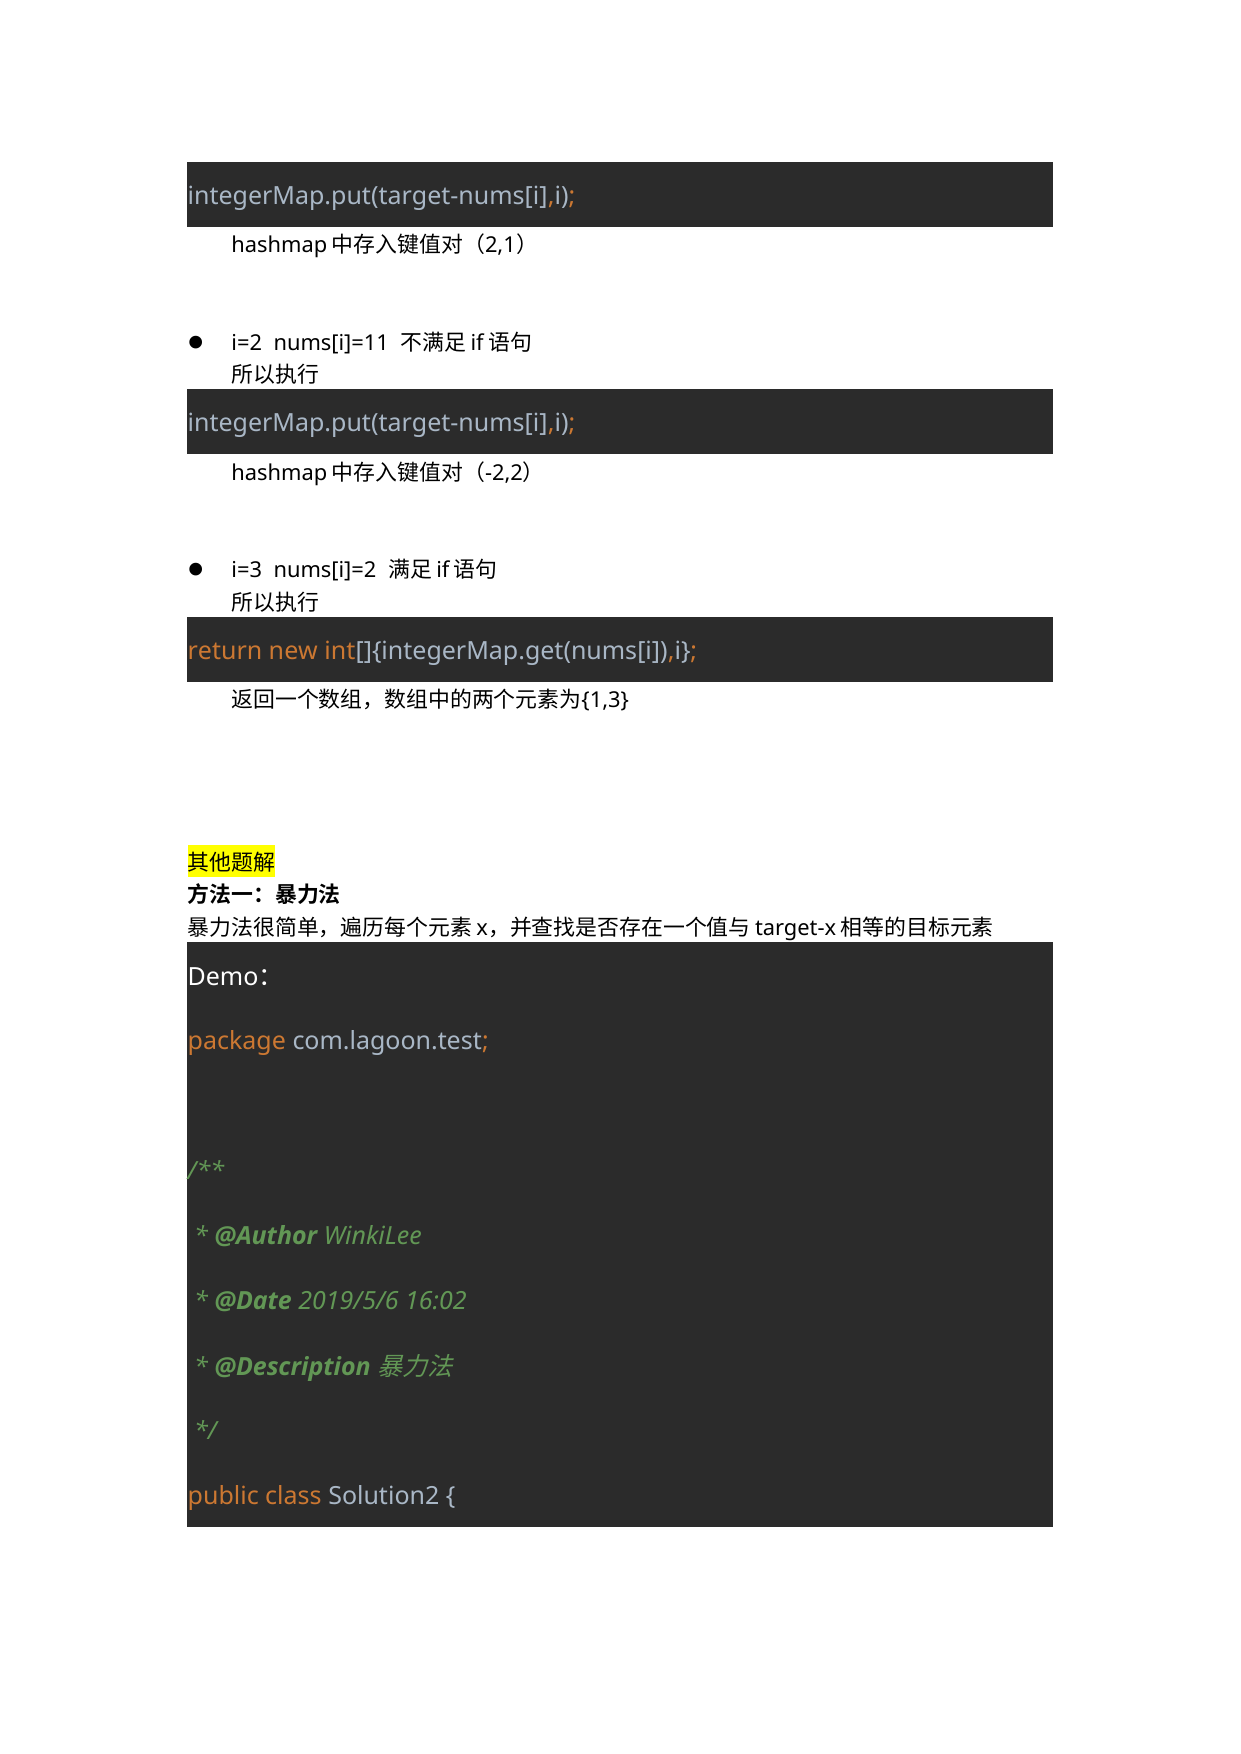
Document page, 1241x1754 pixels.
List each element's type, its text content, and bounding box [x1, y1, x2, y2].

list 所以执行 [231, 357, 1053, 389]
list 返回一个数组，数组中的两个元素为{1,3} [231, 682, 1053, 714]
text 其他题解 [187, 844, 1053, 877]
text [187, 942, 1053, 1527]
list hashmap中存入键值对（2,1） [231, 227, 1053, 259]
list 所以执行 [231, 584, 1053, 617]
text 方法一：暴力法 [187, 877, 1053, 909]
list hashmap中存入键值对（-2,2） [231, 454, 1053, 487]
text return new int[]{integerMap.get(nums[i]),i}; [187, 617, 1053, 682]
list i=3 nums[i]=2 满足if语句 [187, 552, 1053, 584]
text integerMap.put(target-nums[i],i); [187, 389, 1053, 454]
text 暴力法很简单，遍历每个元素x，并查找是否存在一个值与target-x相等的目标元素 [187, 909, 1053, 942]
list i=2 nums[i]=11 不满足if语句 [187, 324, 1053, 357]
text integerMap.put(target-nums[i],i); [187, 162, 1053, 227]
